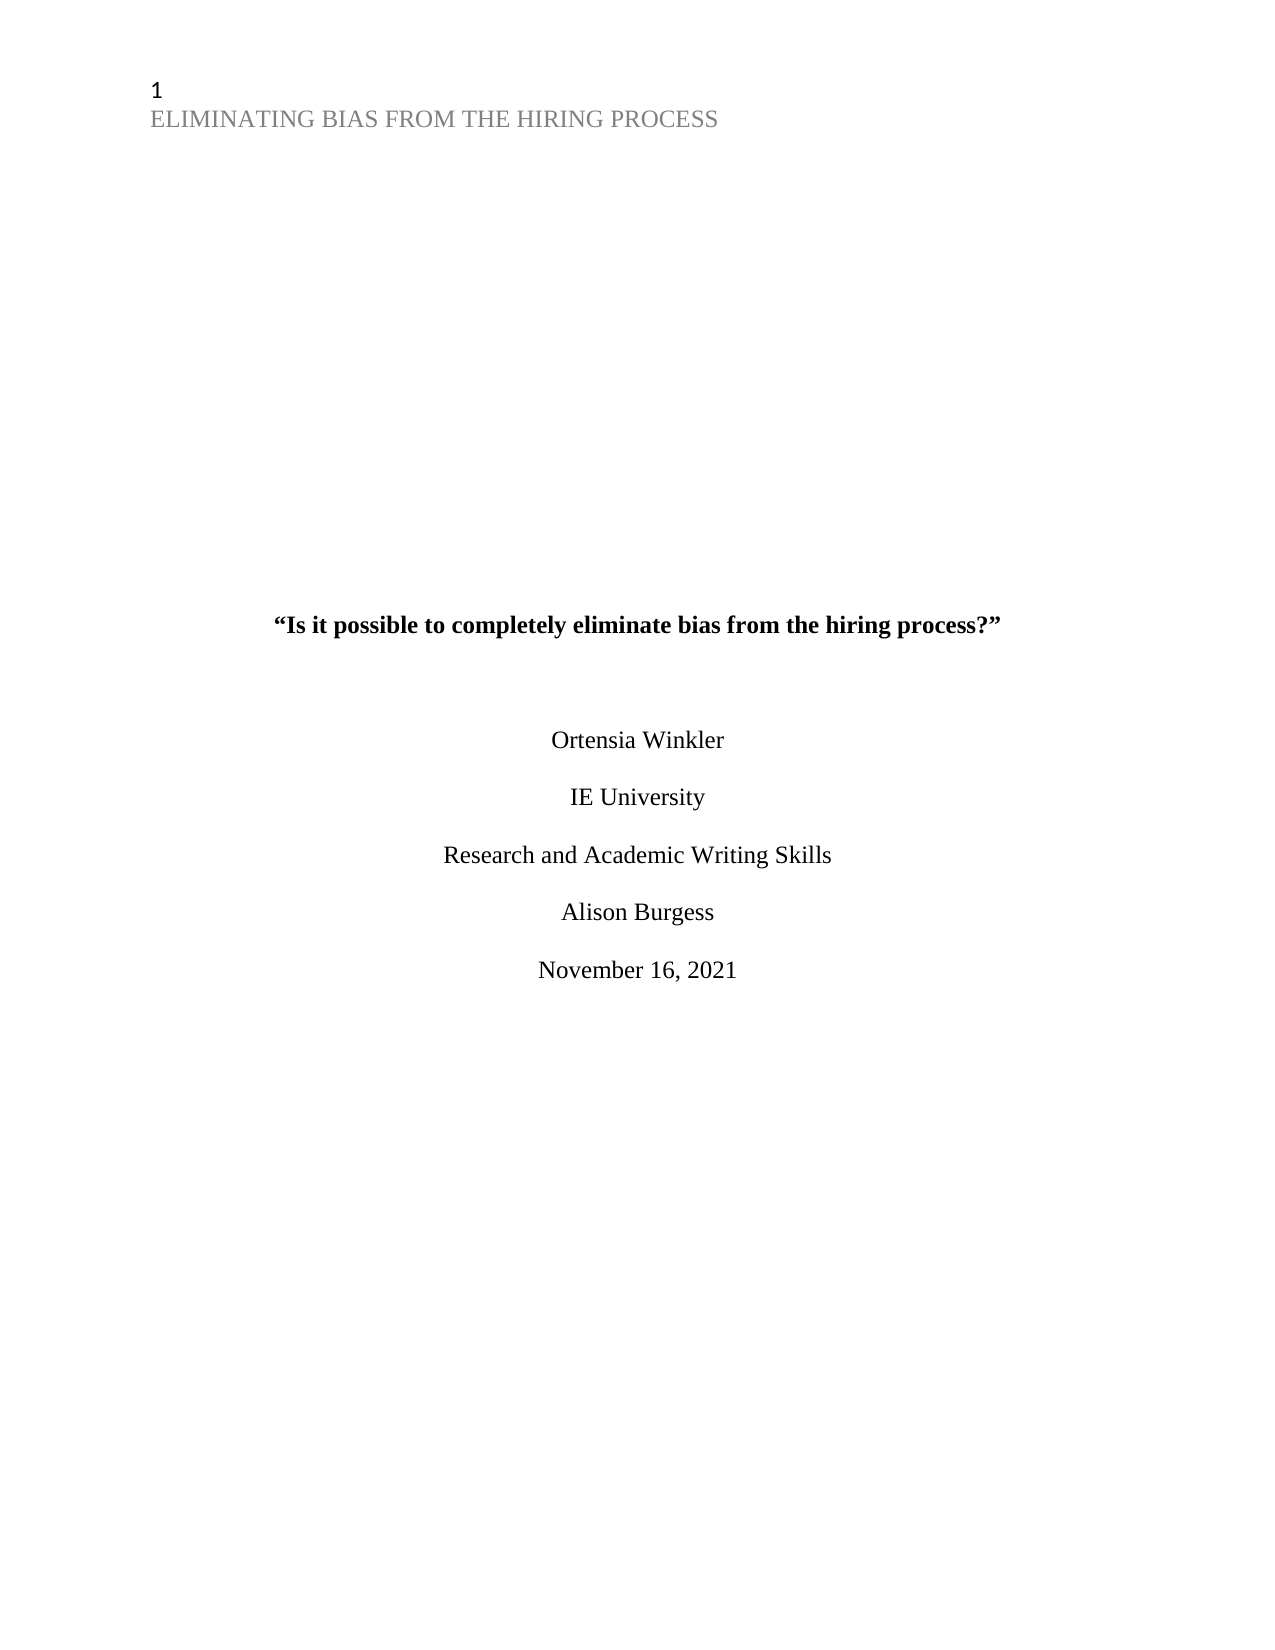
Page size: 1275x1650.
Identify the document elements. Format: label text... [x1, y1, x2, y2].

text Alison Burgess [150, 897, 1125, 926]
text IE University [150, 782, 1125, 811]
text November 16, 2021 [150, 955, 1125, 984]
text Ortensia Winkler [150, 725, 1125, 754]
text Research and Academic Writing Skills [150, 840, 1125, 869]
text “Is it possible to completely eliminate bias from the hiring process?” [150, 610, 1125, 639]
